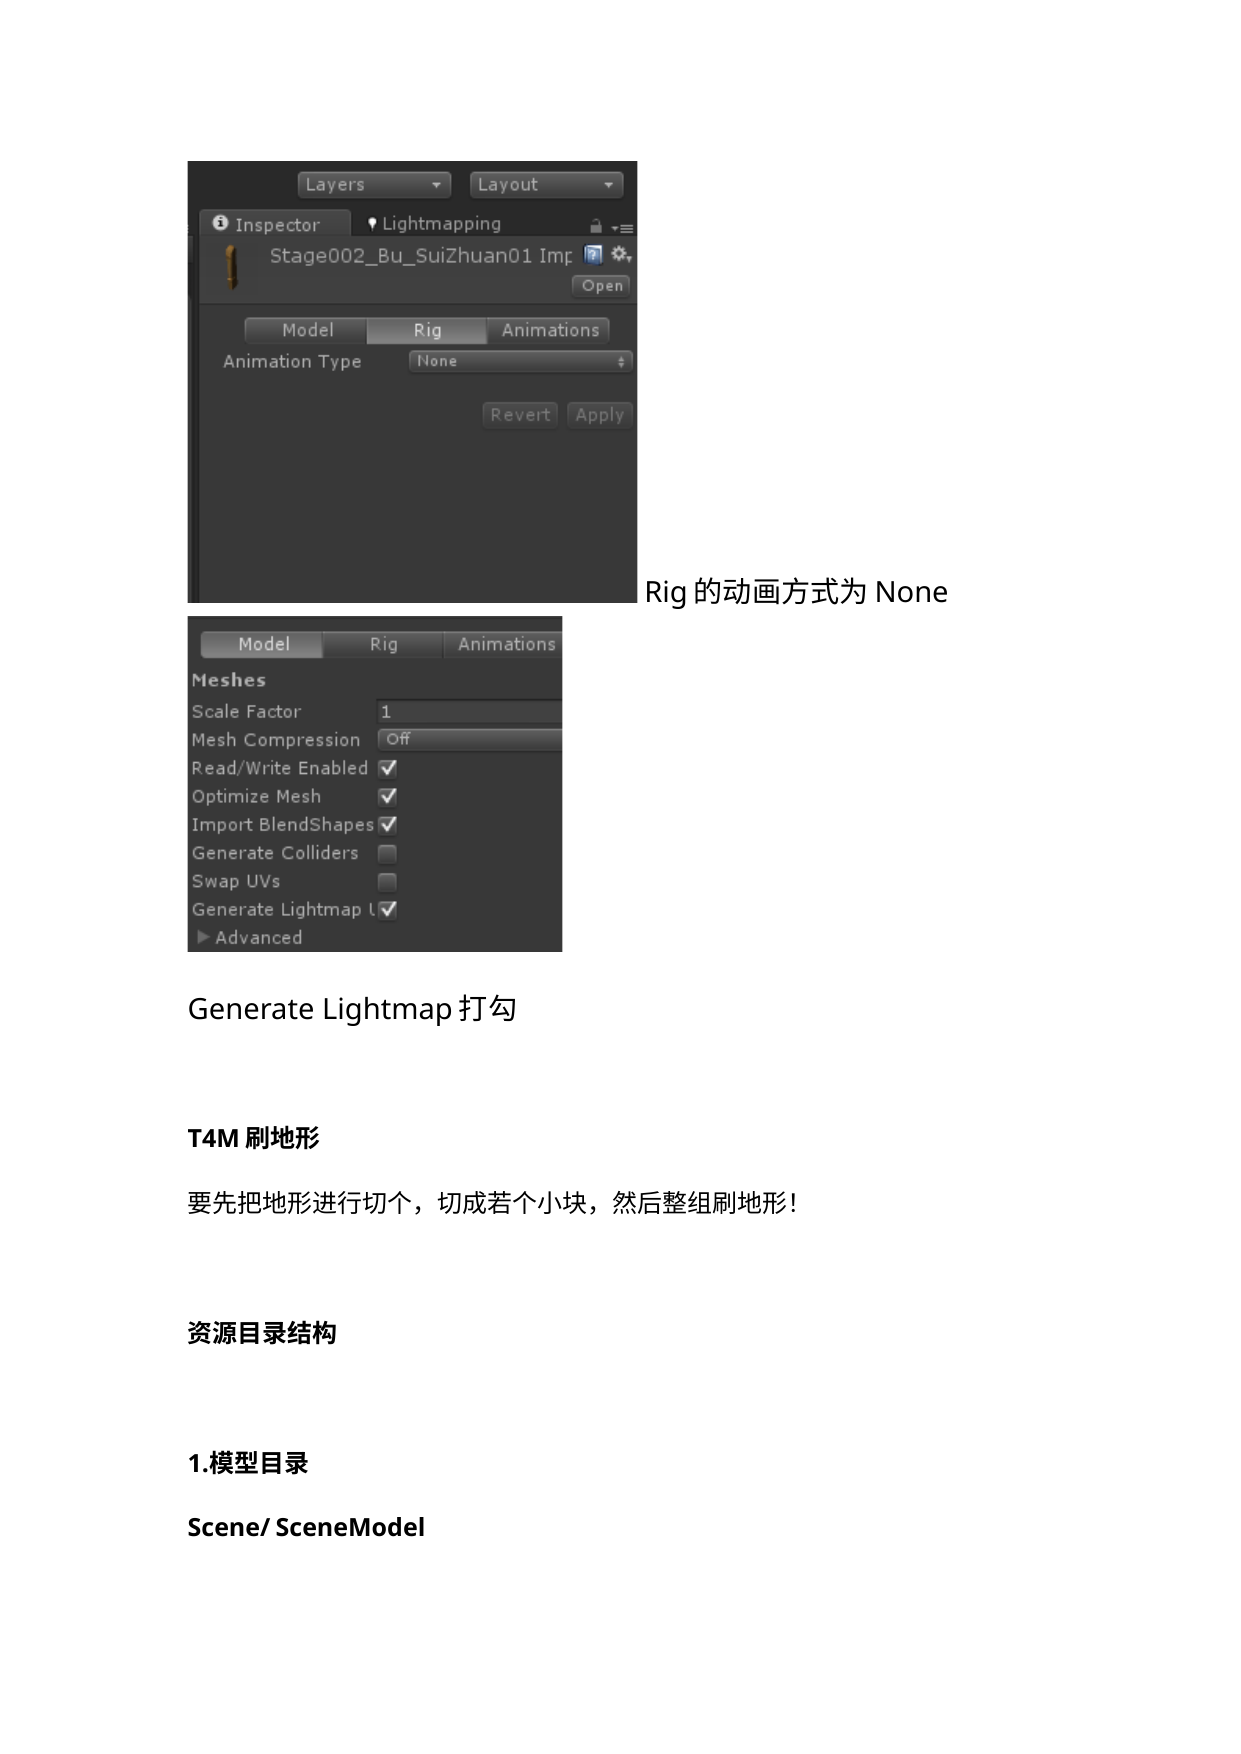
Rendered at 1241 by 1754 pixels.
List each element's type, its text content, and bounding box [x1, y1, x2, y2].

text Scene/ SceneModel [187, 1494, 1053, 1559]
text Generate Lightmap打勾 [187, 974, 1053, 1039]
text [187, 162, 1053, 617]
picture [187, 616, 563, 952]
text T4M刷地形 [187, 1104, 1053, 1169]
text 资源目录结构 [187, 1299, 1053, 1364]
list 模型目录 [187, 1429, 1053, 1494]
picture [187, 161, 638, 603]
text 要先把地形进行切个，切成若个小块，然后整组刷地形！ [187, 1169, 1053, 1234]
